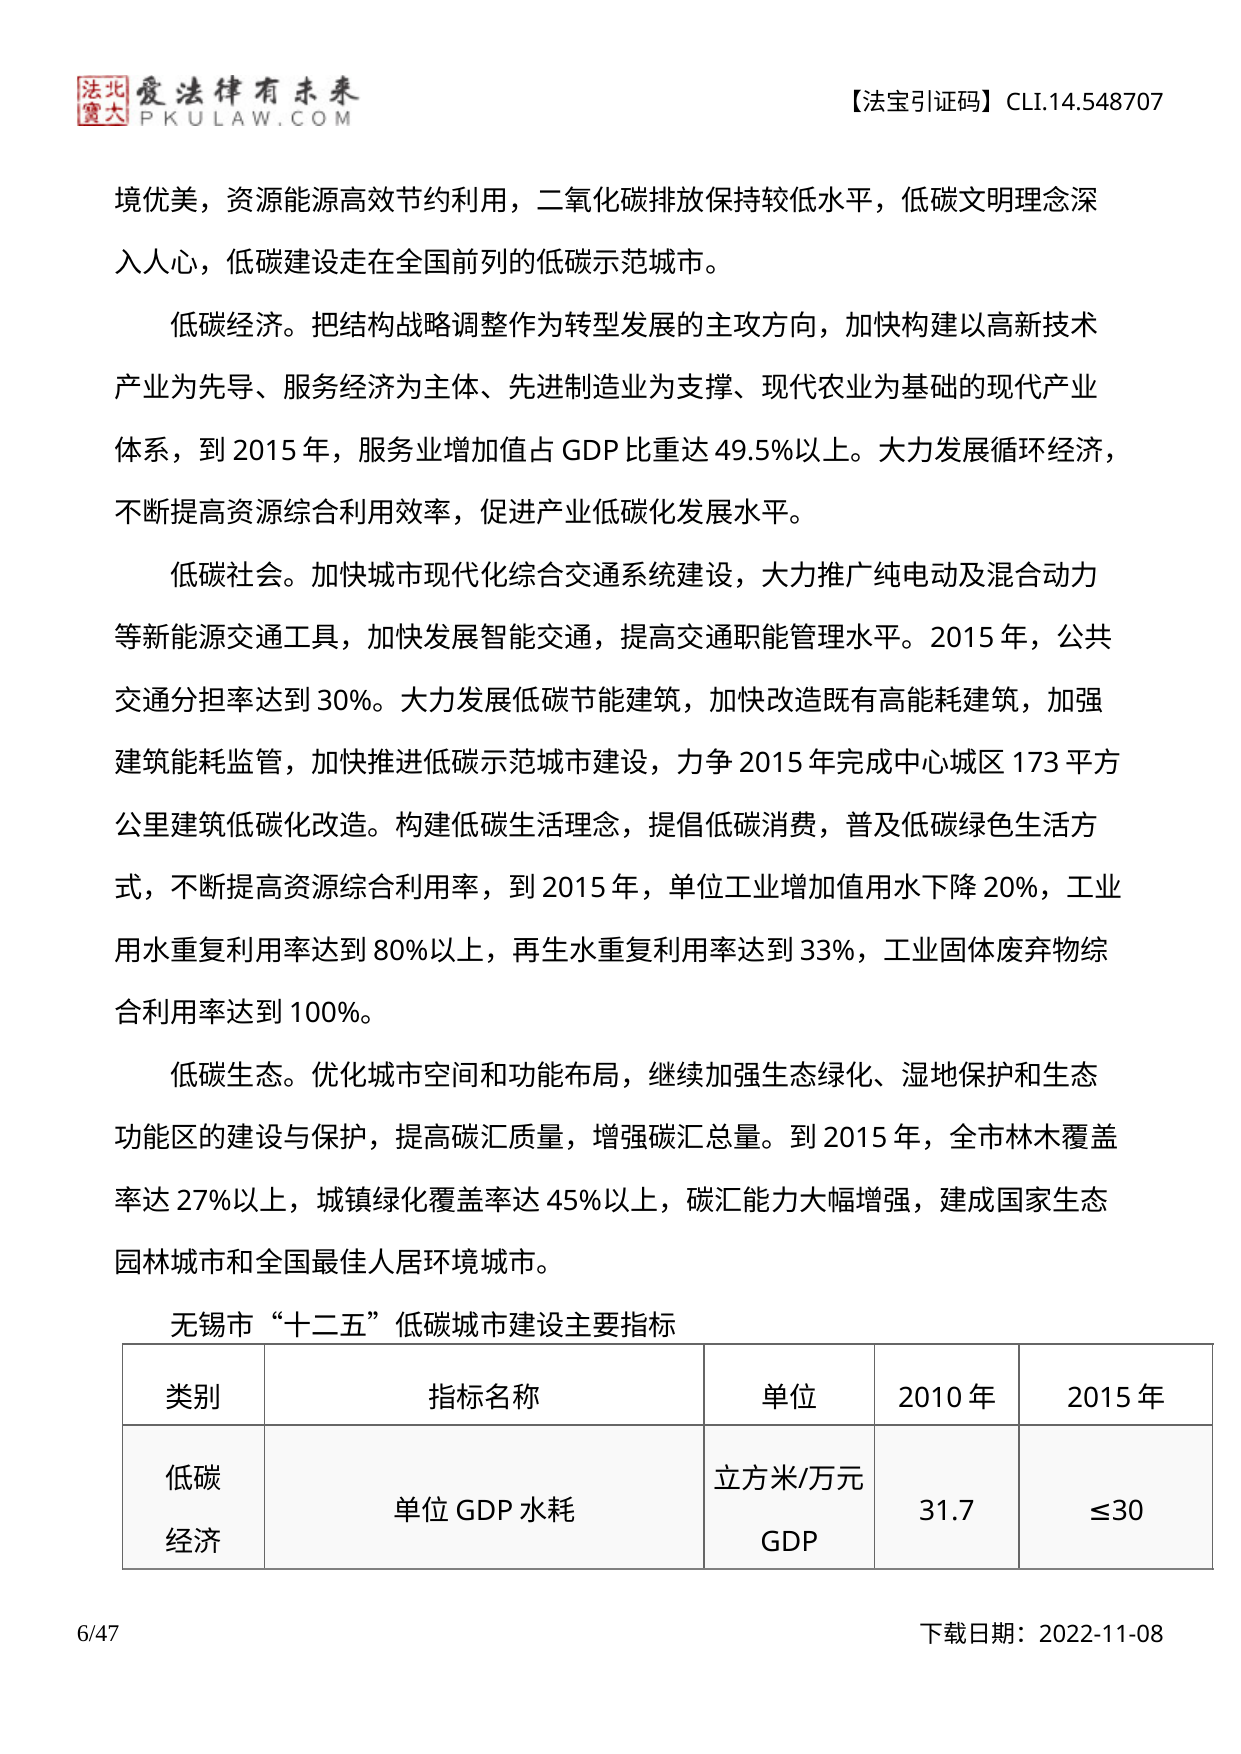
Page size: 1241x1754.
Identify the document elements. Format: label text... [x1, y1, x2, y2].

table_header 类别 [123, 1345, 264, 1424]
table_cell 31.7 [875, 1426, 1018, 1568]
table_cell 单位GDP水耗 [265, 1426, 703, 1568]
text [114, 156, 1126, 1343]
table_cell ≤30 [1020, 1426, 1212, 1568]
table_header 2010年 [875, 1345, 1018, 1424]
picture [76, 75, 361, 126]
table_header 指标名称 [265, 1345, 703, 1424]
table_header 单位 [705, 1345, 874, 1424]
table_cell 低碳 经济 [123, 1426, 264, 1568]
table_cell 立方米/万元GDP [705, 1426, 874, 1568]
table_header 2015年 [1020, 1345, 1212, 1424]
